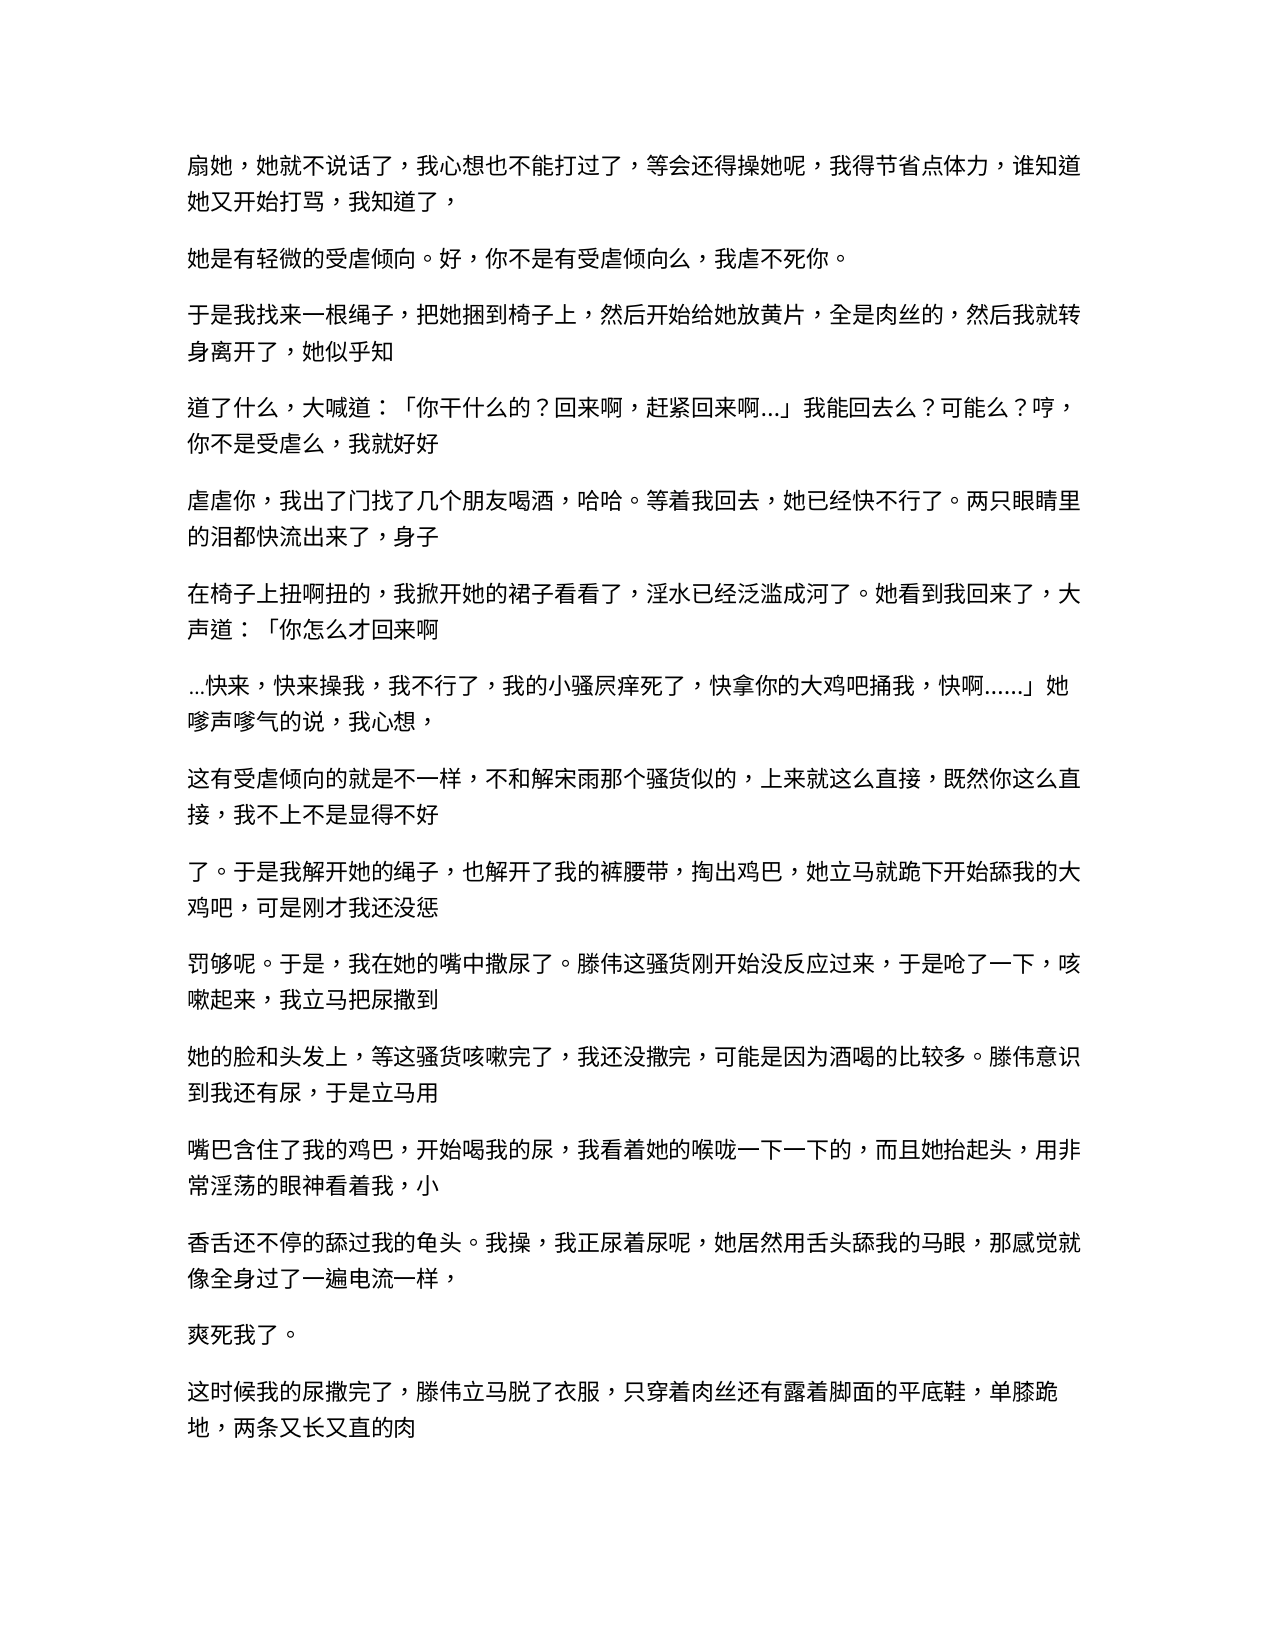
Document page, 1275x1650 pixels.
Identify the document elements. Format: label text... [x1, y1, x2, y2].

text 在椅子上扭啊扭的，我掀开她的裙子看看了，淫水已经泛滥成河了。她看到我回来了，大声道：「你怎么才回来啊 [187, 578, 1087, 645]
text 于是我找来一根绳子，把她捆到椅子上，然后开始给她放黄片，全是肉丝的，然后我就转身离开了，她似乎知 [187, 299, 1087, 367]
text 嘴巴含住了我的鸡巴，开始喝我的尿，我看着她的喉咙一下一下的，而且她抬起头，用非常淫荡的眼神看着我，小 [187, 1134, 1087, 1201]
text 了。于是我解开她的绳子，也解开了我的裤腰带，掏出鸡巴，她立马就跪下开始舔我的大鸡吧，可是刚才我还没惩 [187, 856, 1087, 923]
text 她是有轻微的受虐倾向。好，你不是有受虐倾向么，我虐不死你。 [187, 243, 1087, 274]
text 罚够呢。于是，我在她的嘴中撒尿了。滕伟这骚货刚开始没反应过来，于是呛了一下，咳嗽起来，我立马把尿撒到 [187, 948, 1087, 1016]
text 这时候我的尿撒完了，滕伟立马脱了衣服，只穿着肉丝还有露着脚面的平底鞋，单膝跪地，两条又长又直的肉 [187, 1376, 1087, 1443]
text 爽死我了。 [187, 1319, 1087, 1351]
text 她的脸和头发上，等这骚货咳嗽完了，我还没撒完，可能是因为酒喝的比较多。滕伟意识到我还有尿，于是立马用 [187, 1041, 1087, 1108]
text 这有受虐倾向的就是不一样，不和解宋雨那个骚货似的，上来就这么直接，既然你这么直接，我不上不是显得不好 [187, 763, 1087, 830]
text 虐虐你，我出了门找了几个朋友喝酒，哈哈。等着我回去，她已经快不行了。两只眼睛里的泪都快流出来了，身子 [187, 485, 1087, 552]
text …快来，快来操我，我不行了，我的小骚屄痒死了，快拿你的大鸡吧捅我，快啊……」她嗲声嗲气的说，我心想， [187, 670, 1087, 737]
text 道了什么，大喊道：「你干什么的？回来啊，赶紧回来啊…」我能回去么？可能么？哼，你不是受虐么，我就好好 [187, 392, 1087, 459]
text 扇她，她就不说话了，我心想也不能打过了，等会还得操她呢，我得节省点体力，谁知道她又开始打骂，我知道了， [187, 150, 1087, 217]
text 香舌还不停的舔过我的龟头。我操，我正尿着尿呢，她居然用舌头舔我的马眼，那感觉就像全身过了一遍电流一样， [187, 1227, 1087, 1294]
